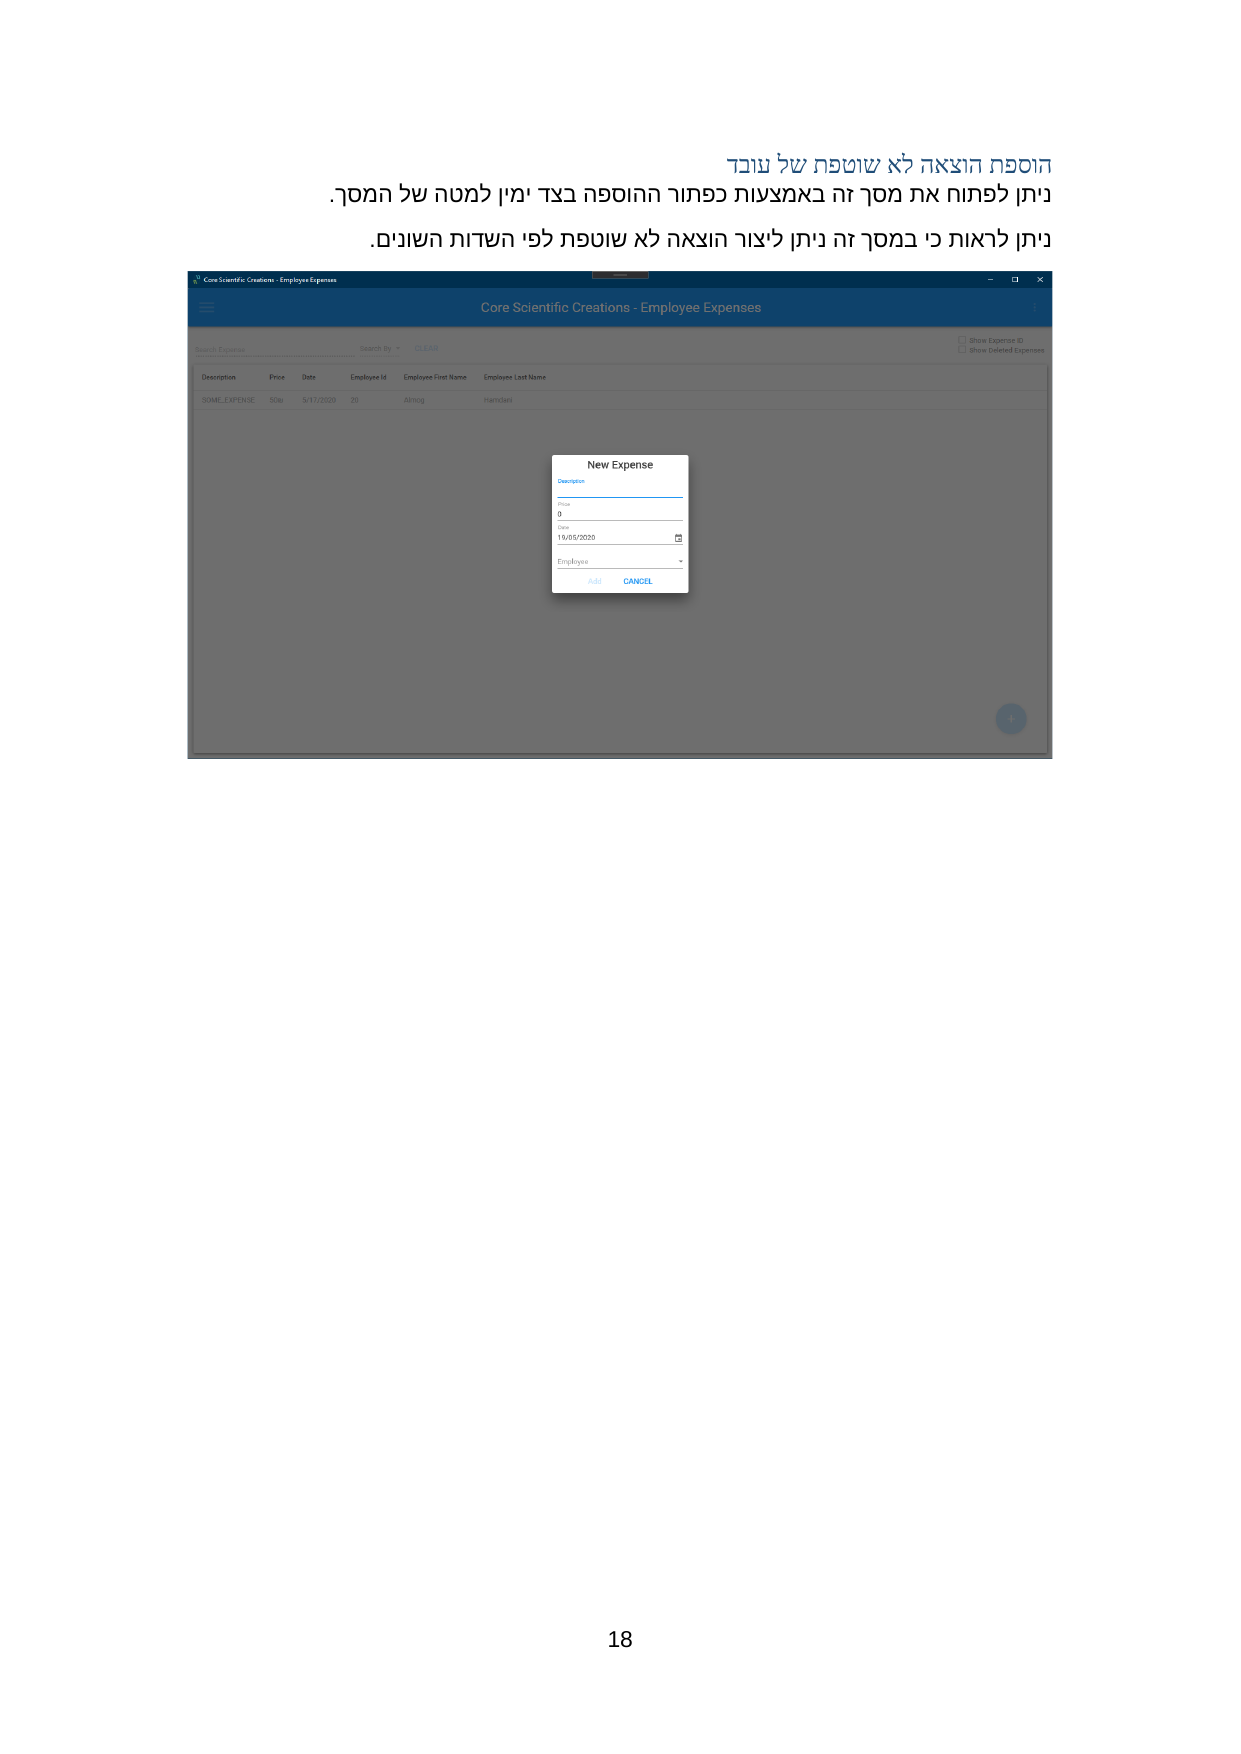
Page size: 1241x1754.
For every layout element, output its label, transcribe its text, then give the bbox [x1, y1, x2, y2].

text ניתן לפתוח את מסך זה באמצעות כפתור ההוספה בצד ימין למטה של המסך. [187, 181, 1053, 207]
text ניתן לראות כי במסך זה ניתן ליצור הוצאה לא שוטפת לפי השדות השונים. [187, 226, 1053, 252]
subtitle הוספת הוצאה לא שוטפת של עובד [187, 150, 1053, 179]
picture [187, 271, 1053, 759]
